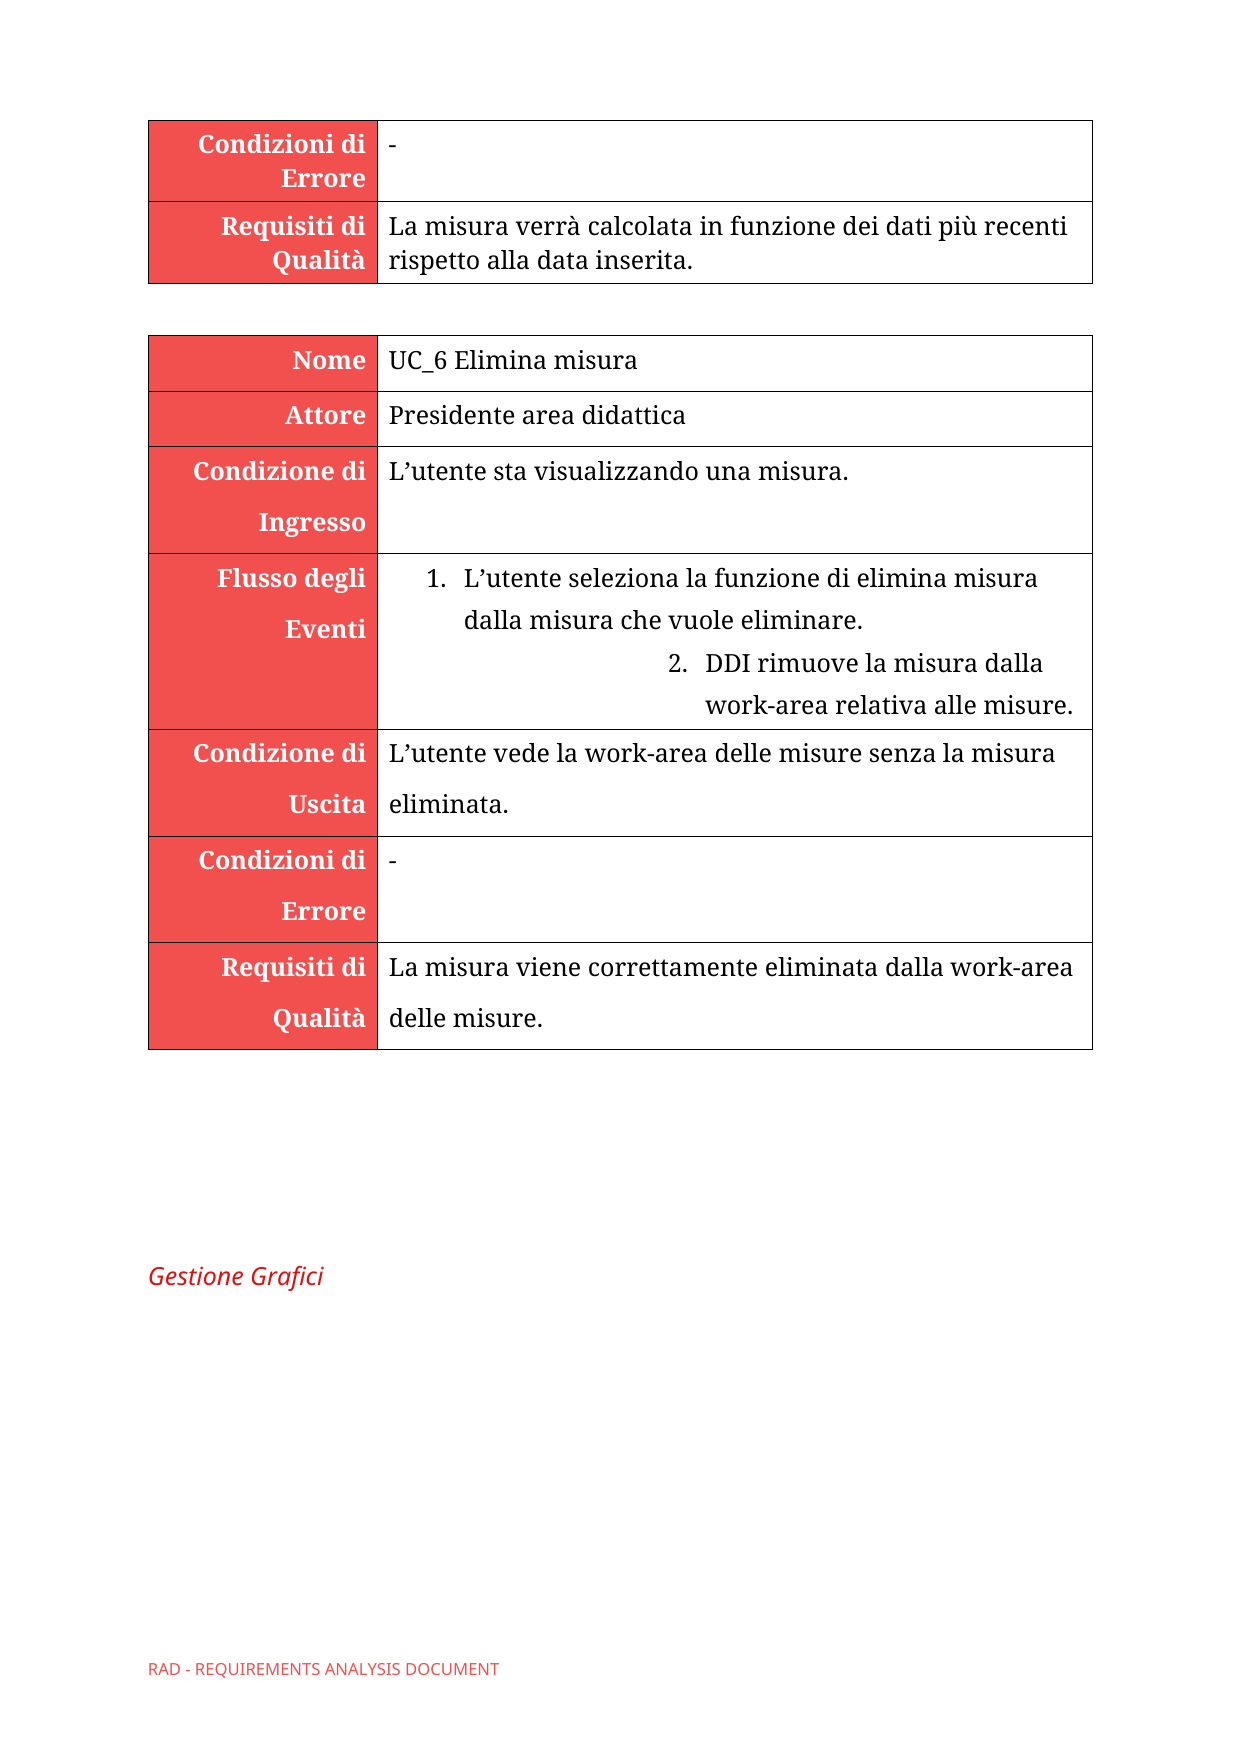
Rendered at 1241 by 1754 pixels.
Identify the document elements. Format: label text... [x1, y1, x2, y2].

table_cell Attore [149, 392, 377, 446]
table_cell Requisiti di Qualità [149, 943, 377, 1049]
table_cell La misura verrà calcolata in funzione dei dati più recenti rispetto alla data inserita. [378, 202, 1092, 283]
table_cell - [378, 121, 1092, 201]
table_cell Flusso degli Eventi [149, 554, 377, 729]
table_header UC_6 Elimina misura [378, 336, 1092, 391]
table_cell Requisiti di Qualità [149, 202, 377, 283]
table_cell Presidente area didattica [378, 392, 1092, 446]
subtitle Gestione Grafici [148, 1258, 1092, 1292]
table_cell Condizioni di Errore [149, 837, 377, 942]
table_cell L’utente sta visualizzando una misura. [378, 447, 1092, 553]
table_cell La misura viene correttamente eliminata dalla work-area delle misure. [378, 943, 1092, 1049]
table_cell Condizione di Uscita [149, 730, 377, 836]
table_cell Condizione di Ingresso [149, 447, 377, 553]
table_header Nome [149, 336, 377, 391]
table_cell Condizioni di Errore [149, 121, 377, 201]
table_cell - [378, 837, 1092, 942]
table_cell L’utente seleziona la funzione di elimina misura dalla misura che vuole eliminare. DDI rimuove la misura dalla work-area relativa alle misure. [378, 554, 1092, 729]
table_cell L’utente vede la work-area delle misure senza la misura eliminata. [378, 730, 1092, 836]
